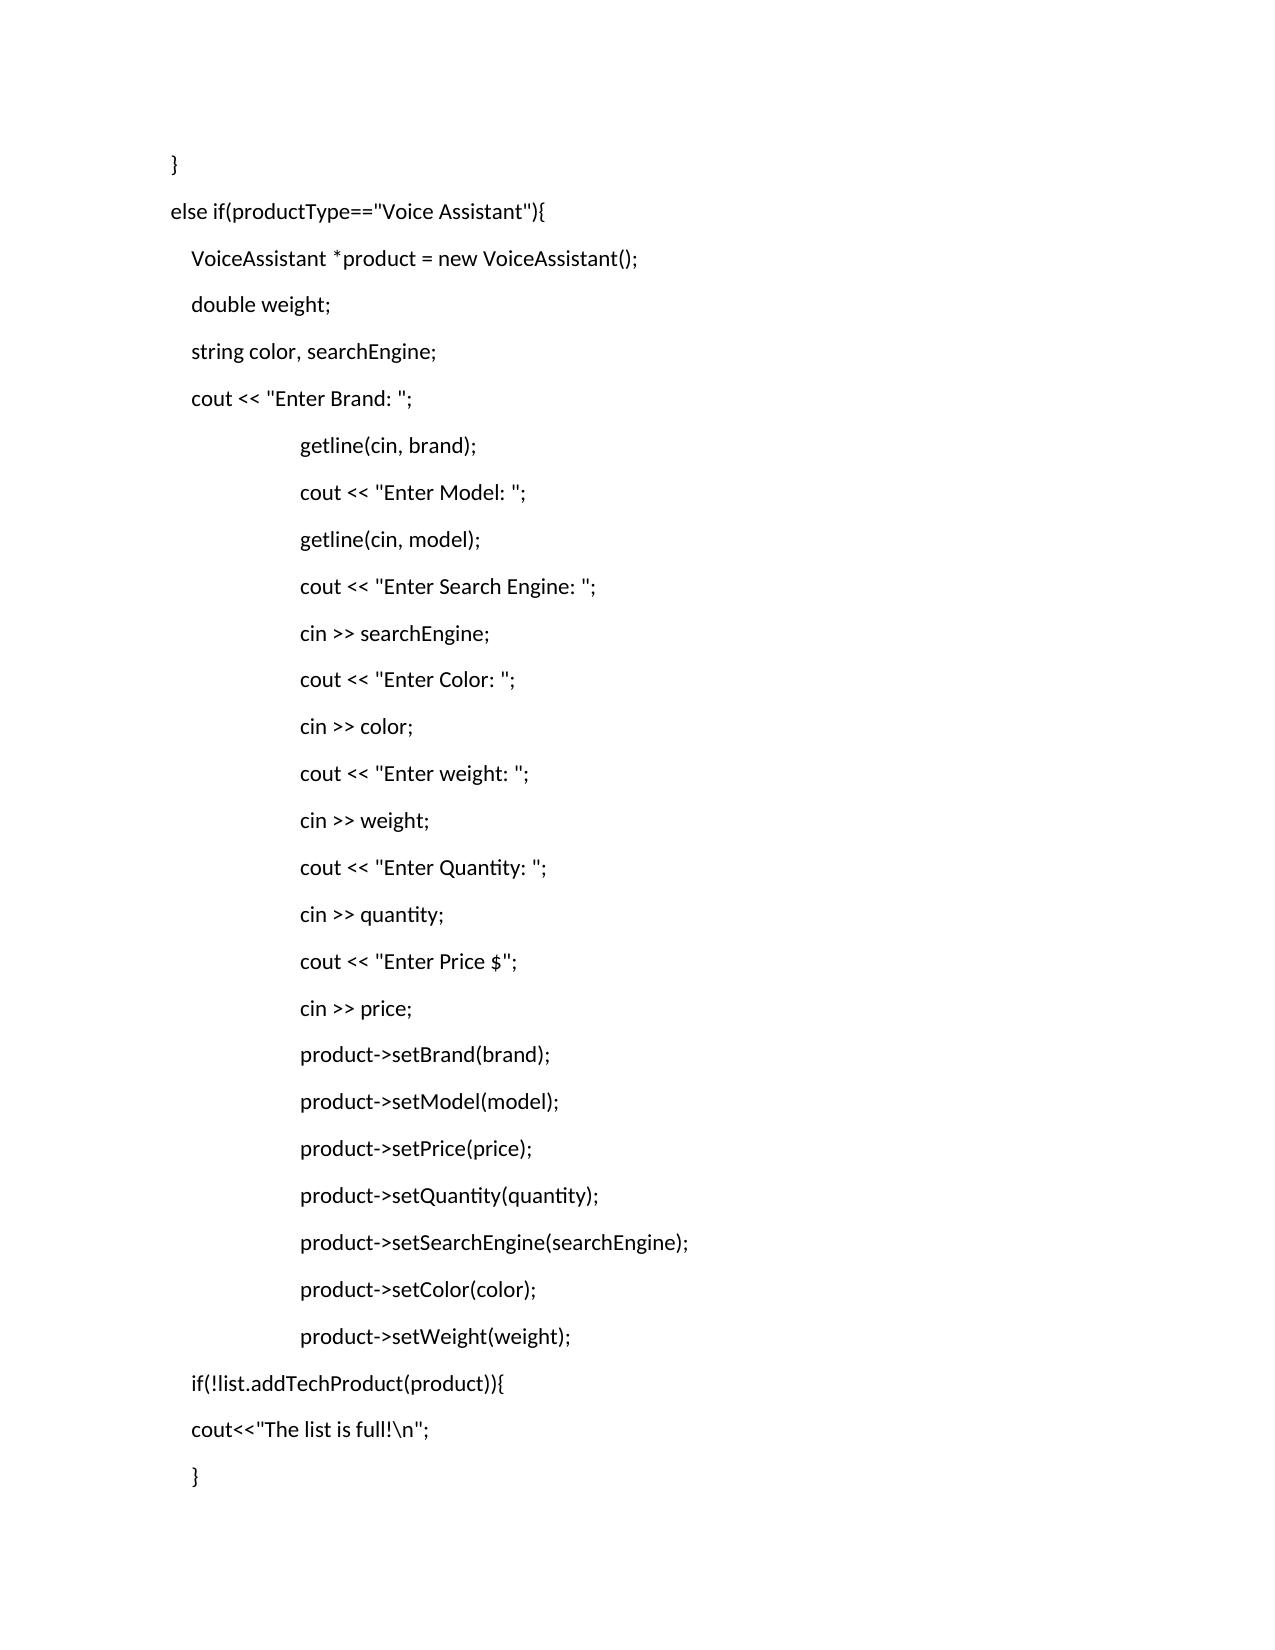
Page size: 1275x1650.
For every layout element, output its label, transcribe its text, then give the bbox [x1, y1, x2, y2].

text else if(productType=="Voice Assistant"){ [150, 197, 1125, 225]
text cin >> weight; [150, 806, 1125, 834]
text cin >> price; [150, 994, 1125, 1022]
text if(!list.addTechProduct(product)){ [150, 1369, 1125, 1397]
text cout << "Enter Quantity: "; [150, 853, 1125, 881]
text cout << "Enter Price $"; [150, 947, 1125, 975]
text VoiceAssistant *product = new VoiceAssistant(); [150, 244, 1125, 272]
text getline(cin, model); [150, 525, 1125, 553]
text getline(cin, brand); [150, 431, 1125, 459]
text cin >> color; [150, 712, 1125, 741]
text cout<<"The list is full!\n"; [150, 1416, 1125, 1444]
text product->setQuantity(quantity); [150, 1181, 1125, 1209]
text cout << "Enter Color: "; [150, 666, 1125, 694]
text product->setSearchEngine(searchEngine); [150, 1228, 1125, 1256]
text product->setBrand(brand); [150, 1041, 1125, 1069]
text double weight; [150, 291, 1125, 319]
text } [150, 1462, 1125, 1491]
text cin >> searchEngine; [150, 619, 1125, 647]
text product->setWeight(weight); [150, 1322, 1125, 1350]
text string color, searchEngine; [150, 337, 1125, 366]
text cout << "Enter Brand: "; [150, 384, 1125, 412]
text cout << "Enter Model: "; [150, 478, 1125, 506]
text } [150, 150, 1125, 178]
text cout << "Enter Search Engine: "; [150, 572, 1125, 600]
text cin >> quantity; [150, 900, 1125, 928]
text product->setColor(color); [150, 1275, 1125, 1303]
text cout << "Enter weight: "; [150, 759, 1125, 787]
text product->setPrice(price); [150, 1134, 1125, 1162]
text product->setModel(model); [150, 1087, 1125, 1116]
